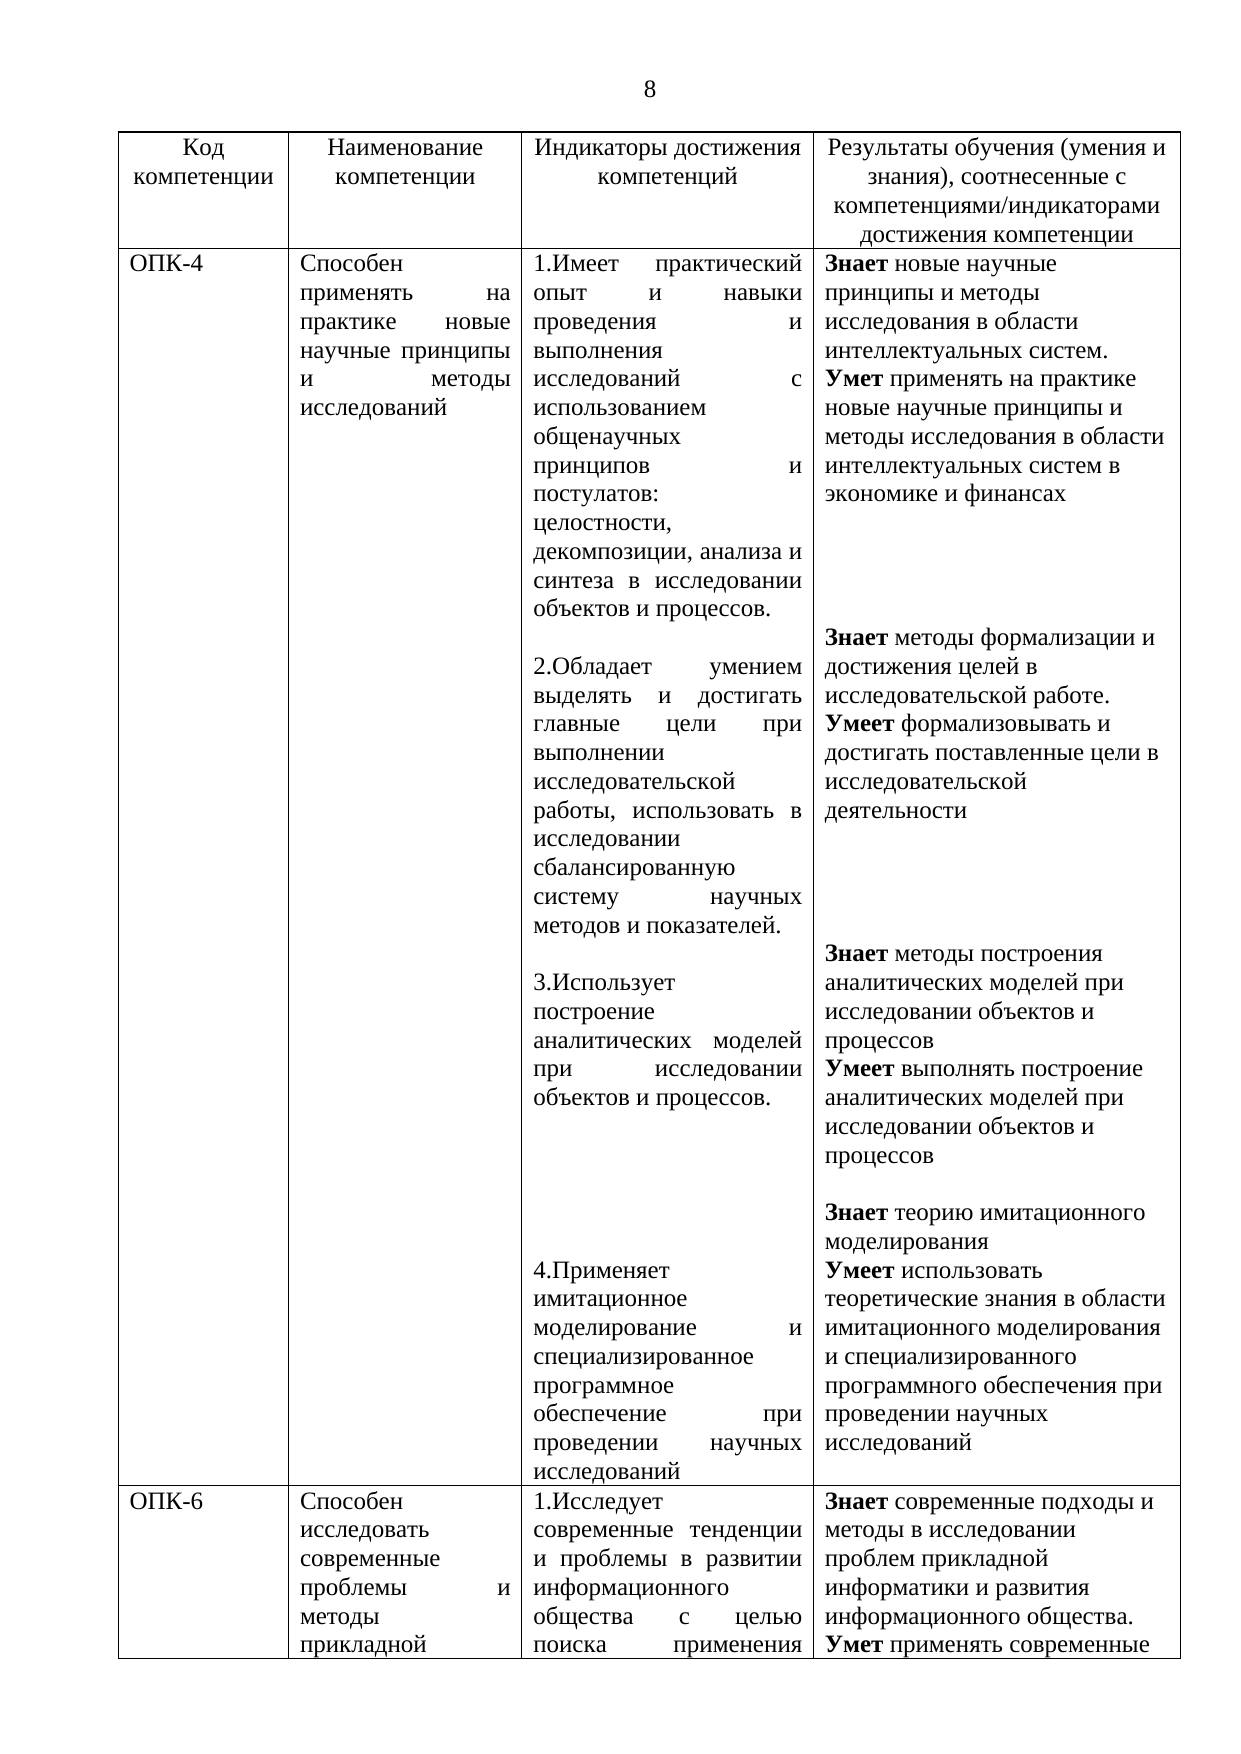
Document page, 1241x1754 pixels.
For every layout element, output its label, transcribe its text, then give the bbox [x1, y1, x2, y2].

table_cell ОПК-4 [119, 249, 288, 1485]
table_cell Способен применять на практике новые научные принципы и методы исследований [289, 249, 521, 1485]
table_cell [522, 1486, 813, 1658]
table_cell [289, 1486, 521, 1658]
table_cell ОПК-6 [119, 1486, 288, 1658]
table_header Результаты обучения (умения и знания), соотнесенные с компетенциями/индикаторами достижения компетенции [814, 133, 1180, 247]
table_header Код компетенции [119, 133, 288, 247]
table_cell Знает новые научные принципы и методы исследования в области интеллектуальных систем. Умет применять на практике новые научные принципы и методы исследования в области интеллектуальных систем в экономике и финансах Знает методы формализации и достижения целей в исследовательской работе. Умеет формализовывать и достигать поставленные цели в исследовательской деятельности Знает методы построения аналитических моделей при исследовании объектов и процессов Умеет выполнять построение аналитических моделей при исследовании объектов и процессов Знает теорию имитационного моделирования Умеет использовать теоретические знания в области имитационного моделирования и специализированного программного обеспечения при проведении научных исследований [814, 249, 1180, 1485]
table_header Наименование компетенции [289, 133, 521, 247]
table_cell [814, 1486, 1180, 1658]
table_cell 1.Имеет практический опыт и навыки проведения и выполнения исследований с использованием общенаучных принципов и постулатов: целостности, декомпозиции, анализа и синтеза в исследовании объектов и процессов. 2.Обладает умением выделять и достигать главные цели при выполнении исследовательской работы, использовать в исследовании сбалансированную систему научных методов и показателей. 3.Использует построение аналитических моделей при исследовании объектов и процессов. 4.Применяет имитационное моделирование и специализированное программное обеспечение при проведении научных исследований [522, 249, 813, 1485]
table_header Индикаторы достижения компетенций [522, 133, 813, 247]
